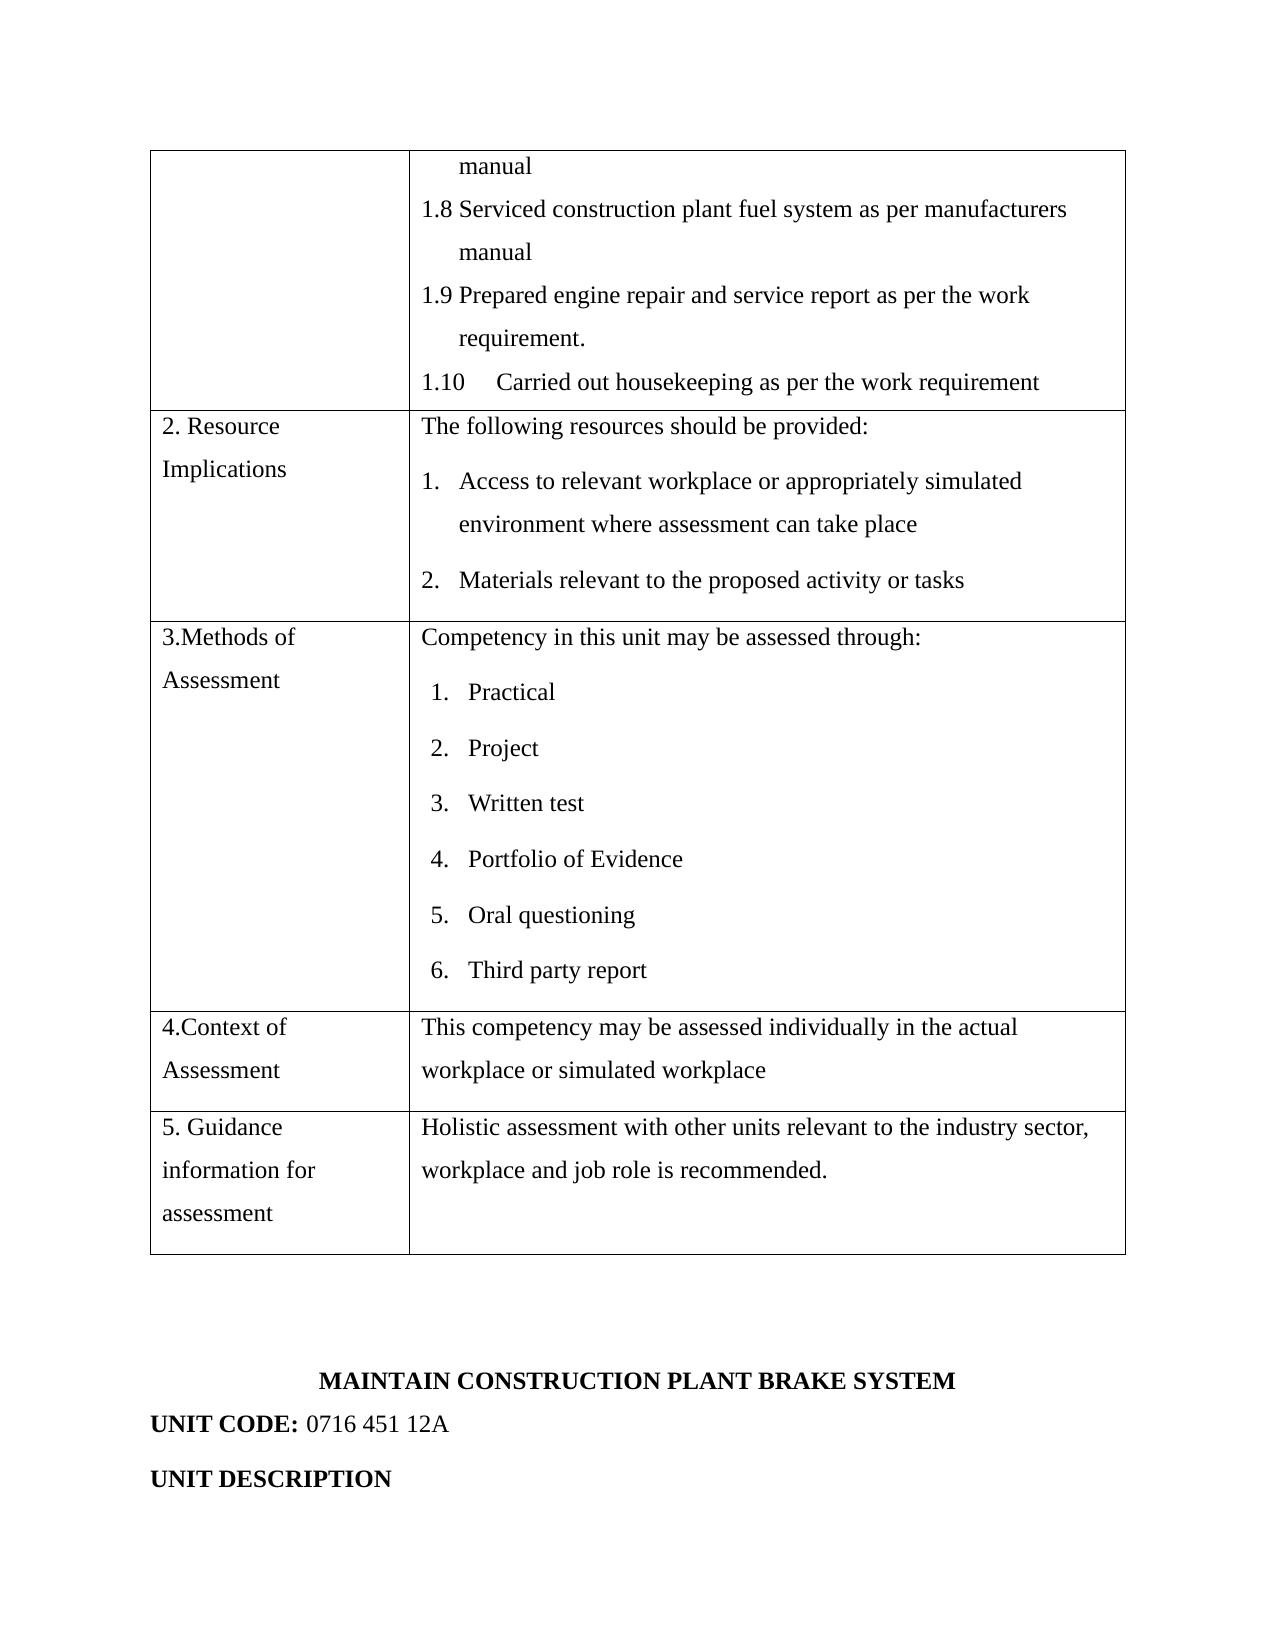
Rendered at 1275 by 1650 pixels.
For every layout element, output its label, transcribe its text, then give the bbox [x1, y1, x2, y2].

table_cell 5. Guidance information for assessment [151, 1112, 409, 1253]
subtitle MAINTAIN CONSTRUCTION PLANT BRAKE SYSTEM [150, 1366, 1125, 1394]
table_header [410, 151, 1125, 410]
table_cell 4.Context of Assessment [151, 1012, 409, 1111]
table_cell 3.Methods of Assessment [151, 622, 409, 1011]
table_cell This competency may be assessed individually in the actual workplace or simulated workplace [410, 1012, 1125, 1111]
text UNIT DESCRIPTION [150, 1464, 1125, 1493]
table_cell The following resources should be provided: Access to relevant workplace or appropriately simulated environment where assessment can take place Materials relevant to the proposed activity or tasks [410, 411, 1125, 621]
text UNIT CODE: 0716 451 12A [150, 1409, 1125, 1438]
table_cell Holistic assessment with other units relevant to the industry sector, workplace and job role is recommended. [410, 1112, 1125, 1253]
table_cell 2. Resource Implications [151, 411, 409, 621]
table_cell Competency in this unit may be assessed through: Practical Project Written test Portfolio of Evidence Oral questioning Third party report [410, 622, 1125, 1011]
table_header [151, 151, 409, 410]
